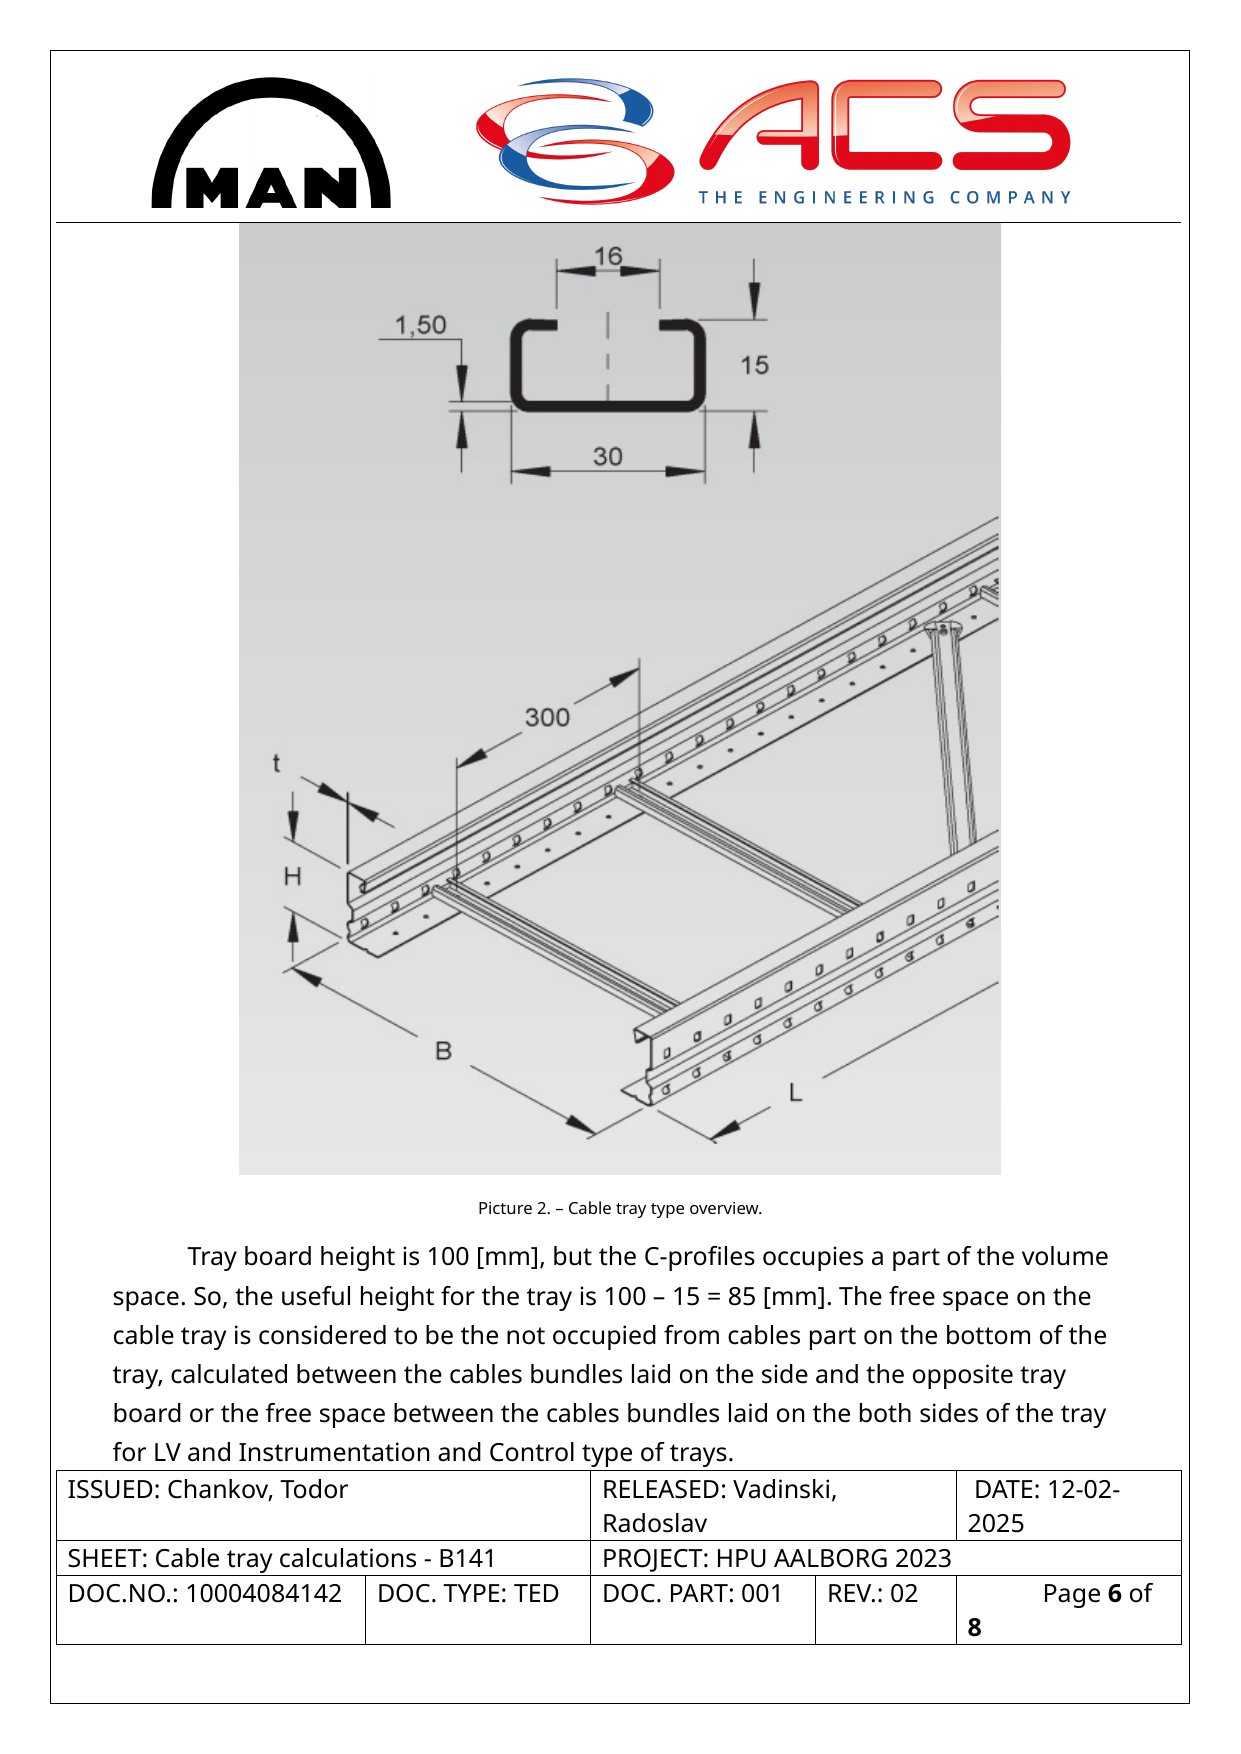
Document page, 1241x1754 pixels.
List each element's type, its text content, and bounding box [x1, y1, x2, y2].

picture [151, 75, 391, 211]
text Picture 2. – Cable tray type overview. [112, 1196, 1128, 1219]
text Tray board height is 100 [mm], but the C-profiles occupies a part of the volume space. So, the useful height for the tray is 100 – 15 = 85 [mm]. The free space on the cable tray is considered to be the not occupied from cables part on the bottom of the tray, calculated between the cables bundles laid on the side and the opposite tray board or the free space between the cables bundles laid on the both sides of the tray for LV and Instrumentation and Control type of trays. [112, 1239, 1128, 1469]
picture [475, 75, 1086, 211]
